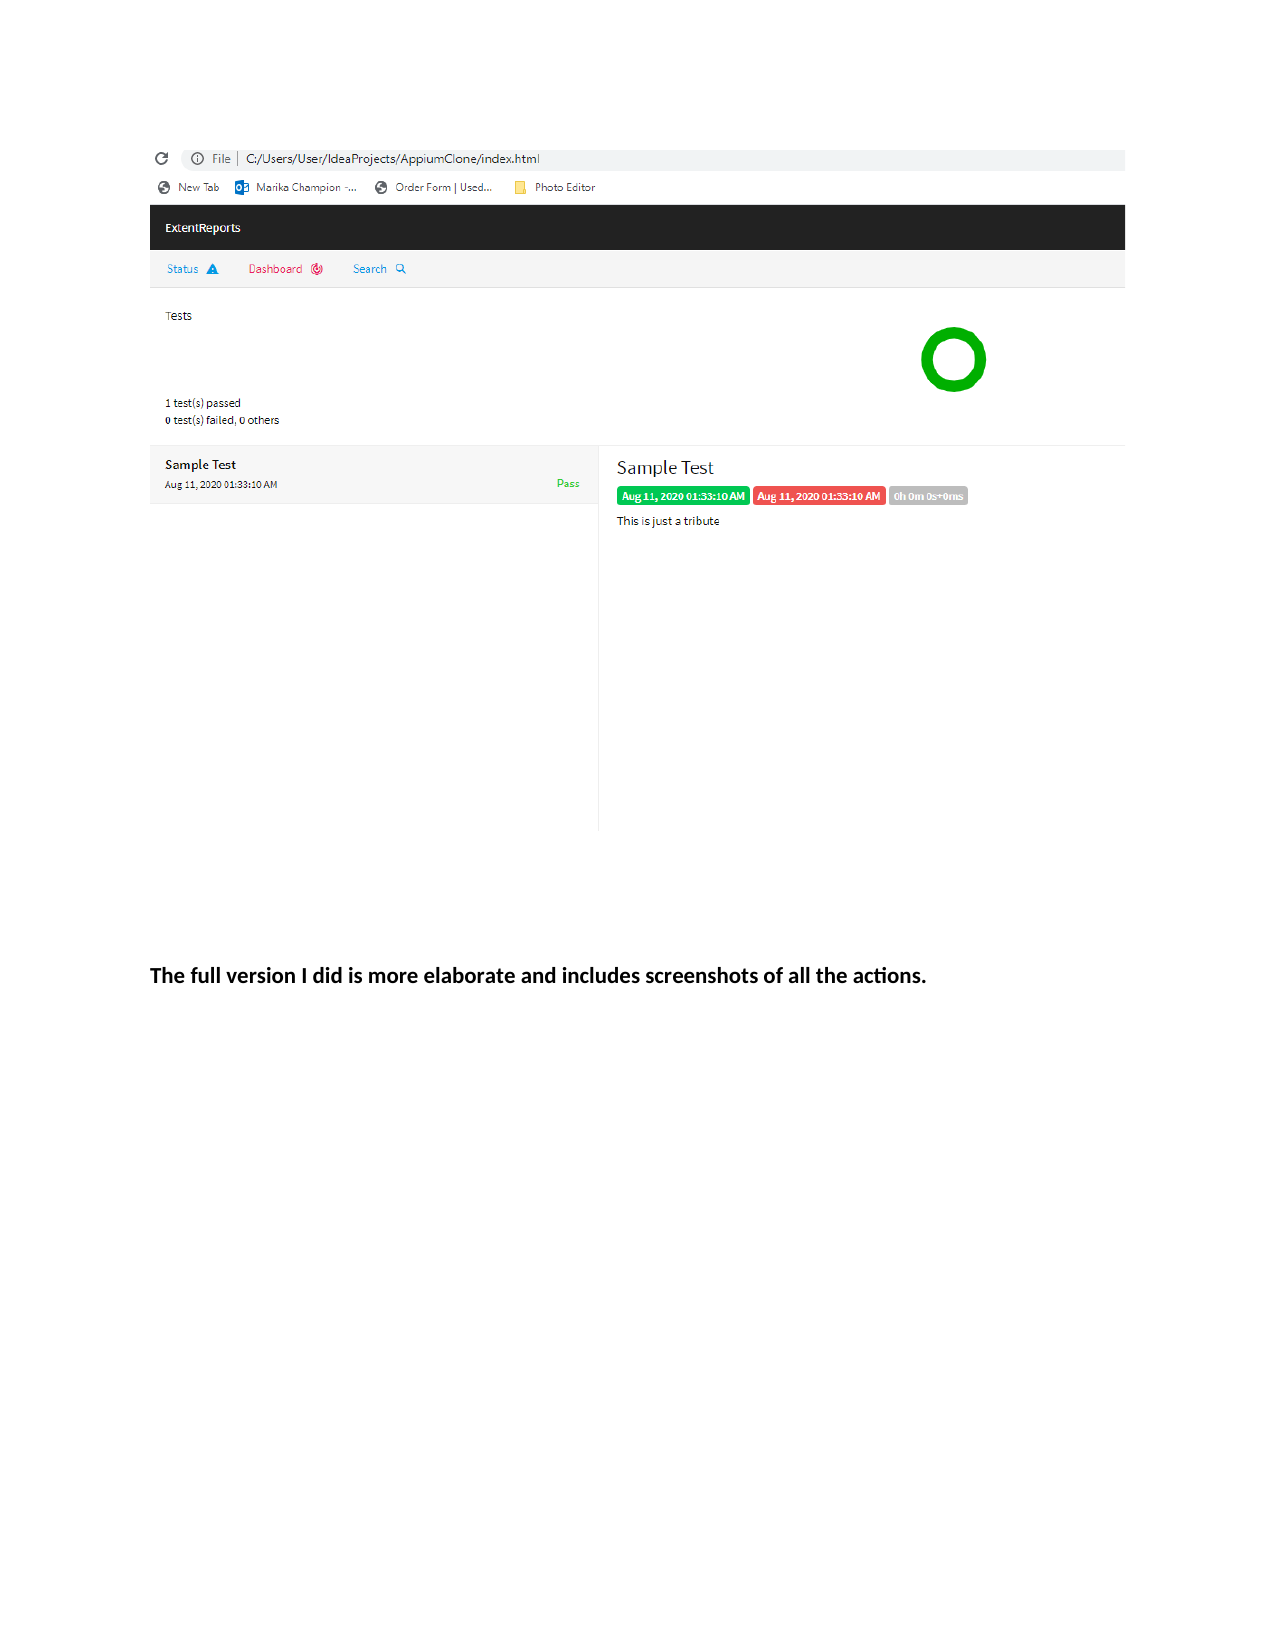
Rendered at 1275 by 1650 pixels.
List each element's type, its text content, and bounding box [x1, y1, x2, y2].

picture [150, 150, 1125, 831]
text The full version I did is more elaborate and includes screenshots of all the actions. [150, 961, 1125, 989]
